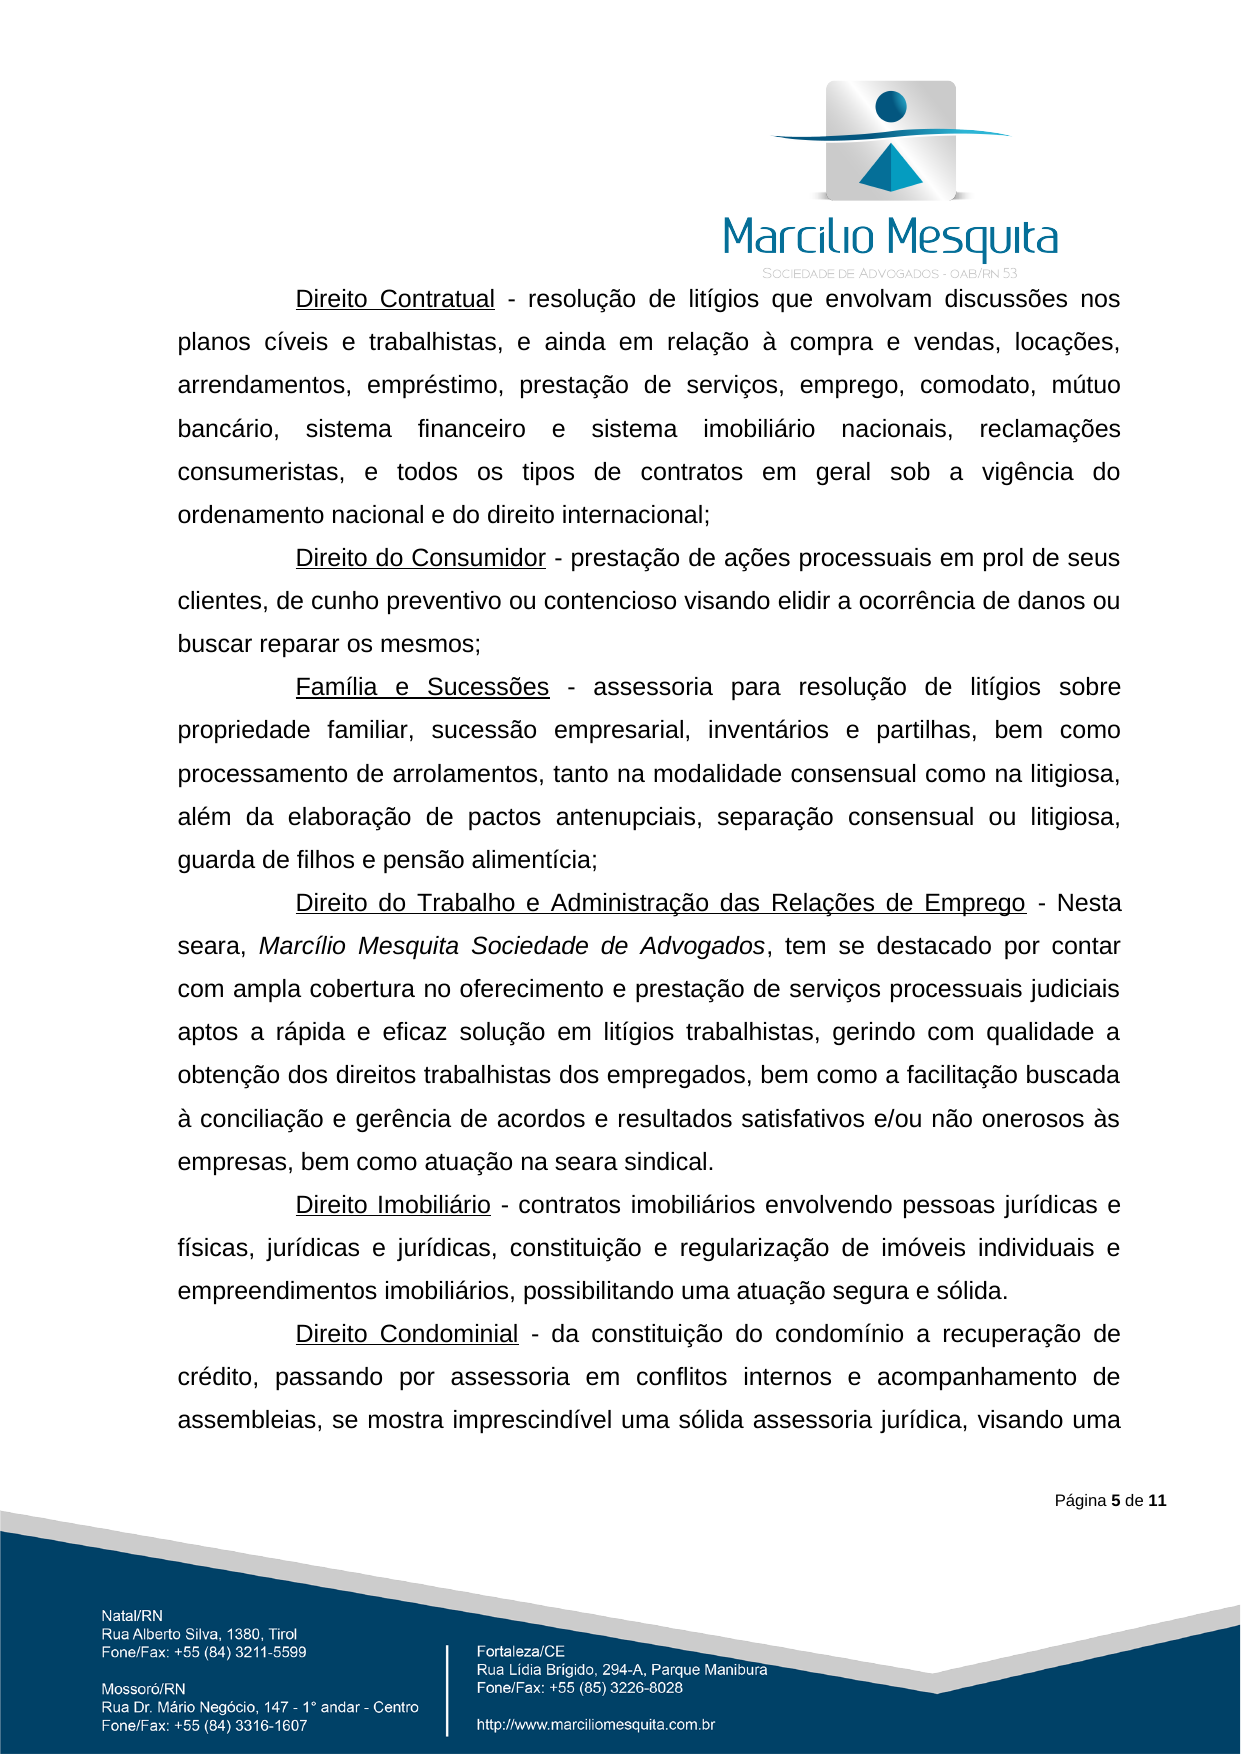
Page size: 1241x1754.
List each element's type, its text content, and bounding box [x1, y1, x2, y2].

list Direito Imobiliário - contratos imobiliários envolvendo pessoas jurídicas e físicas, jurídicas e jurídicas, constituição e regularização de imóveis individuais e empreendimentos imobiliários, possibilitando uma atuação segura e sólida. [177, 1190, 1122, 1305]
list Direito do Consumidor - prestação de ações processuais em prol de seus clientes, de cunho preventivo ou contencioso visando elidir a ocorrência de danos ou buscar reparar os mesmos; [177, 543, 1122, 658]
list Família e Sucessões - assessoria para resolução de litígios sobre propriedade familiar, sucessão empresarial, inventários e partilhas, bem como processamento de arrolamentos, tanto na modalidade consensual como na litigiosa, além da elaboração de pactos antenupciais, separação consensual ou litigiosa, guarda de filhos e pensão alimentícia; [177, 672, 1122, 873]
list Direito Contratual - resolução de litígios que envolvam discussões nos planos cíveis e trabalhistas, e ainda em relação à compra e vendas, locações, arrendamentos, empréstimo, prestação de serviços, emprego, comodato, mútuo bancário, sistema financeiro e sistema imobiliário nacionais, reclamações consumeristas, e todos os tipos de contratos em geral sob a vigência do ordenamento nacional e do direito internacional; [177, 284, 1122, 528]
picture [0, 1510, 1241, 1754]
list Direito do Trabalho e Administração das Relações de Emprego - Nesta seara, Marcílio Mesquita Sociedade de Advogados, tem se destacado por contar com ampla cobertura no oferecimento e prestação de serviços processuais judiciais aptos a rápida e eficaz solução em litígios trabalhistas, gerindo com qualidade a obtenção dos direitos trabalhistas dos empregados, bem como a facilitação buscada à conciliação e gerência de acordos e resultados satisfativos e/ou não onerosos às empresas, bem como atuação na seara sindical. [177, 888, 1122, 1175]
picture [720, 73, 1064, 285]
